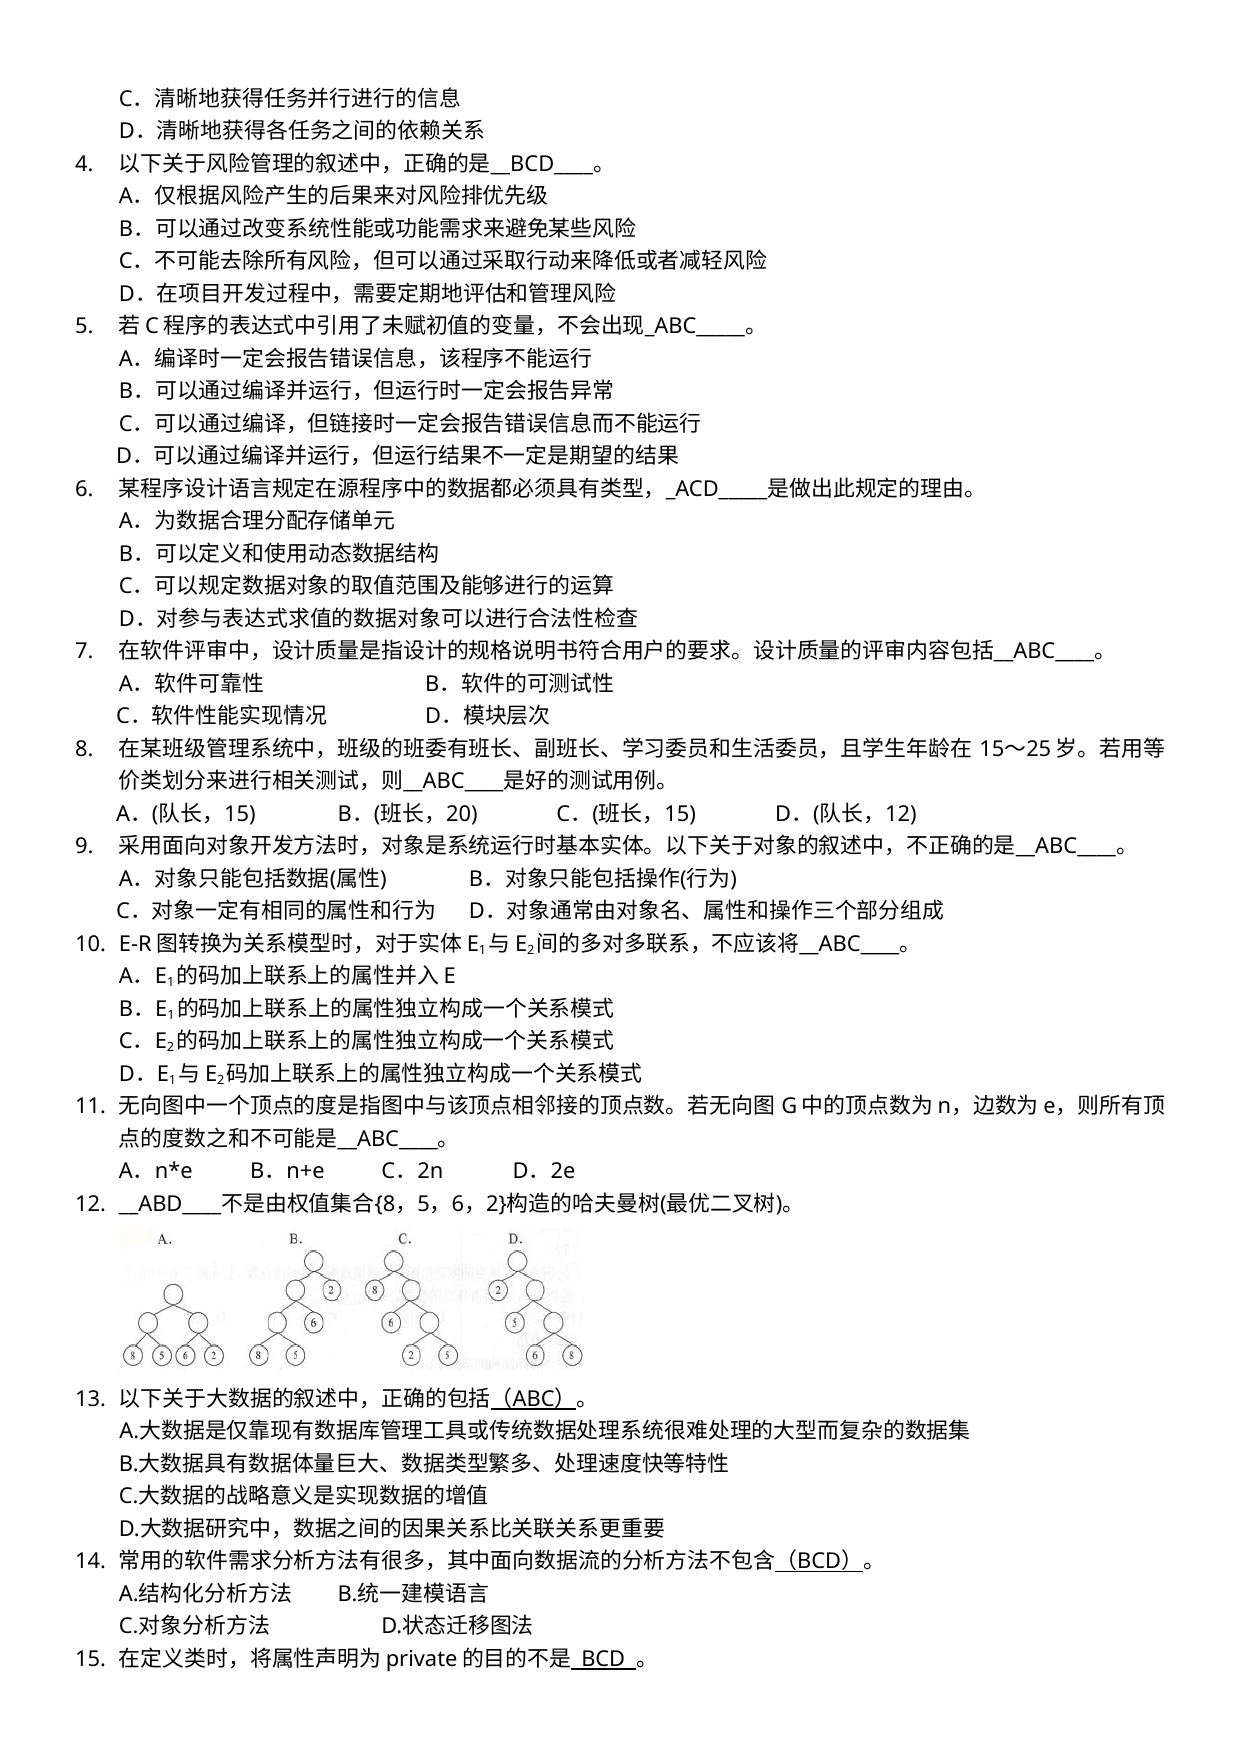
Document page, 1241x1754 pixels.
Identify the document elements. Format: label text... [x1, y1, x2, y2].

text C．可以规定数据对象的取值范围及能够进行的运算 [75, 568, 1165, 601]
text C．清晰地获得任务并行进行的信息 [75, 81, 1165, 113]
text D．可以通过编译并运行，但运行结果不一定是期望的结果 [75, 438, 1165, 471]
text B．E1的码加上联系上的属性独立构成一个关系模式 [75, 991, 1165, 1023]
list __ABD____不是由权值集合{8，5，6，2}构造的哈夫曼树(最优二叉树)。 [75, 1186, 1165, 1218]
text B．可以通过改变系统性能或功能需求来避免某些风险 [75, 211, 1165, 243]
list 以下关于大数据的叙述中，正确的包括（ABC）。 [75, 1381, 1165, 1413]
text B．可以定义和使用动态数据结构 [75, 536, 1165, 568]
text D.大数据研究中，数据之间的因果关系比关联关系更重要 [75, 1511, 1165, 1543]
text A.结构化分析方法 B.统一建模语言 [75, 1576, 1165, 1608]
text A．仅根据风险产生的后果来对风险排优先级 [75, 178, 1165, 211]
list 采用面向对象开发方法时，对象是系统运行时基本实体。以下关于对象的叙述中，不正确的是__ABC____。 [75, 828, 1165, 861]
text D．在项目开发过程中，需要定期地评估和管理风险 [75, 276, 1165, 308]
text B.大数据具有数据体量巨大、数据类型繁多、处理速度快等特性 [75, 1446, 1165, 1478]
list 某程序设计语言规定在源程序中的数据都必须具有类型，_ACD_____是做出此规定的理由。 [75, 471, 1165, 503]
text C．可以通过编译，但链接时一定会报告错误信息而不能运行 [75, 406, 1165, 438]
list 若C程序的表达式中引用了未赋初值的变量，不会出现_ABC_____。 [75, 308, 1165, 341]
text C．软件性能实现情况 D．模块层次 [75, 698, 1165, 731]
text B．可以通过编译并运行，但运行时一定会报告异常 [75, 373, 1165, 406]
text C．不可能去除所有风险，但可以通过采取行动来降低或者减轻风险 [75, 243, 1165, 276]
list 在软件评审中，设计质量是指设计的规格说明书符合用户的要求。设计质量的评审内容包括__ABC____。 [75, 633, 1165, 666]
list 在定义类时，将属性声明为private的目的不是 BCD 。 [75, 1641, 1165, 1673]
text A．E1的码加上联系上的属性并入E [75, 958, 1165, 991]
list 常用的软件需求分析方法有很多，其中面向数据流的分析方法不包含（BCD）。 [75, 1543, 1165, 1576]
text A．n*e B．n+e C．2n D．2e [75, 1153, 1165, 1186]
text D．E1与E2码加上联系上的属性独立构成一个关系模式 [75, 1056, 1165, 1088]
text A．编译时一定会报告错误信息，该程序不能运行 [75, 341, 1165, 373]
picture [118, 1228, 584, 1370]
text C．E2的码加上联系上的属性独立构成一个关系模式 [75, 1023, 1165, 1056]
list 以下关于风险管理的叙述中，正确的是__BCD____。 [75, 146, 1165, 178]
text D．清晰地获得各任务之间的依赖关系 [75, 113, 1165, 146]
text D．对参与表达式求值的数据对象可以进行合法性检查 [75, 601, 1165, 633]
list 无向图中一个顶点的度是指图中与该顶点相邻接的顶点数。若无向图G中的顶点数为n，边数为e，则所有顶点的度数之和不可能是__ABC____。 [75, 1088, 1165, 1153]
text C.大数据的战略意义是实现数据的增值 [75, 1478, 1165, 1511]
text A．对象只能包括数据(属性) B．对象只能包括操作(行为) [75, 861, 1165, 893]
text A.大数据是仅靠现有数据库管理工具或传统数据处理系统很难处理的大型而复杂的数据集 [119, 1413, 1165, 1446]
text C.对象分析方法 D.状态迁移图法 [75, 1608, 1165, 1641]
text A．软件可靠性 B．软件的可测试性 [75, 666, 1165, 698]
text C．对象一定有相同的属性和行为 D．对象通常由对象名、属性和操作三个部分组成 [75, 893, 1165, 926]
list E-R图转换为关系模型时，对于实体E1与E2间的多对多联系，不应该将__ABC____。 [75, 926, 1165, 958]
text A．为数据合理分配存储单元 [75, 503, 1165, 536]
text A．(队长，15) B．(班长，20) C．(班长，15) D．(队长，12) [75, 796, 1165, 828]
list 在某班级管理系统中，班级的班委有班长、副班长、学习委员和生活委员，且学生年龄在15～25岁。若用等价类划分来进行相关测试，则__ABC____是好的测试用例。 [75, 731, 1165, 796]
